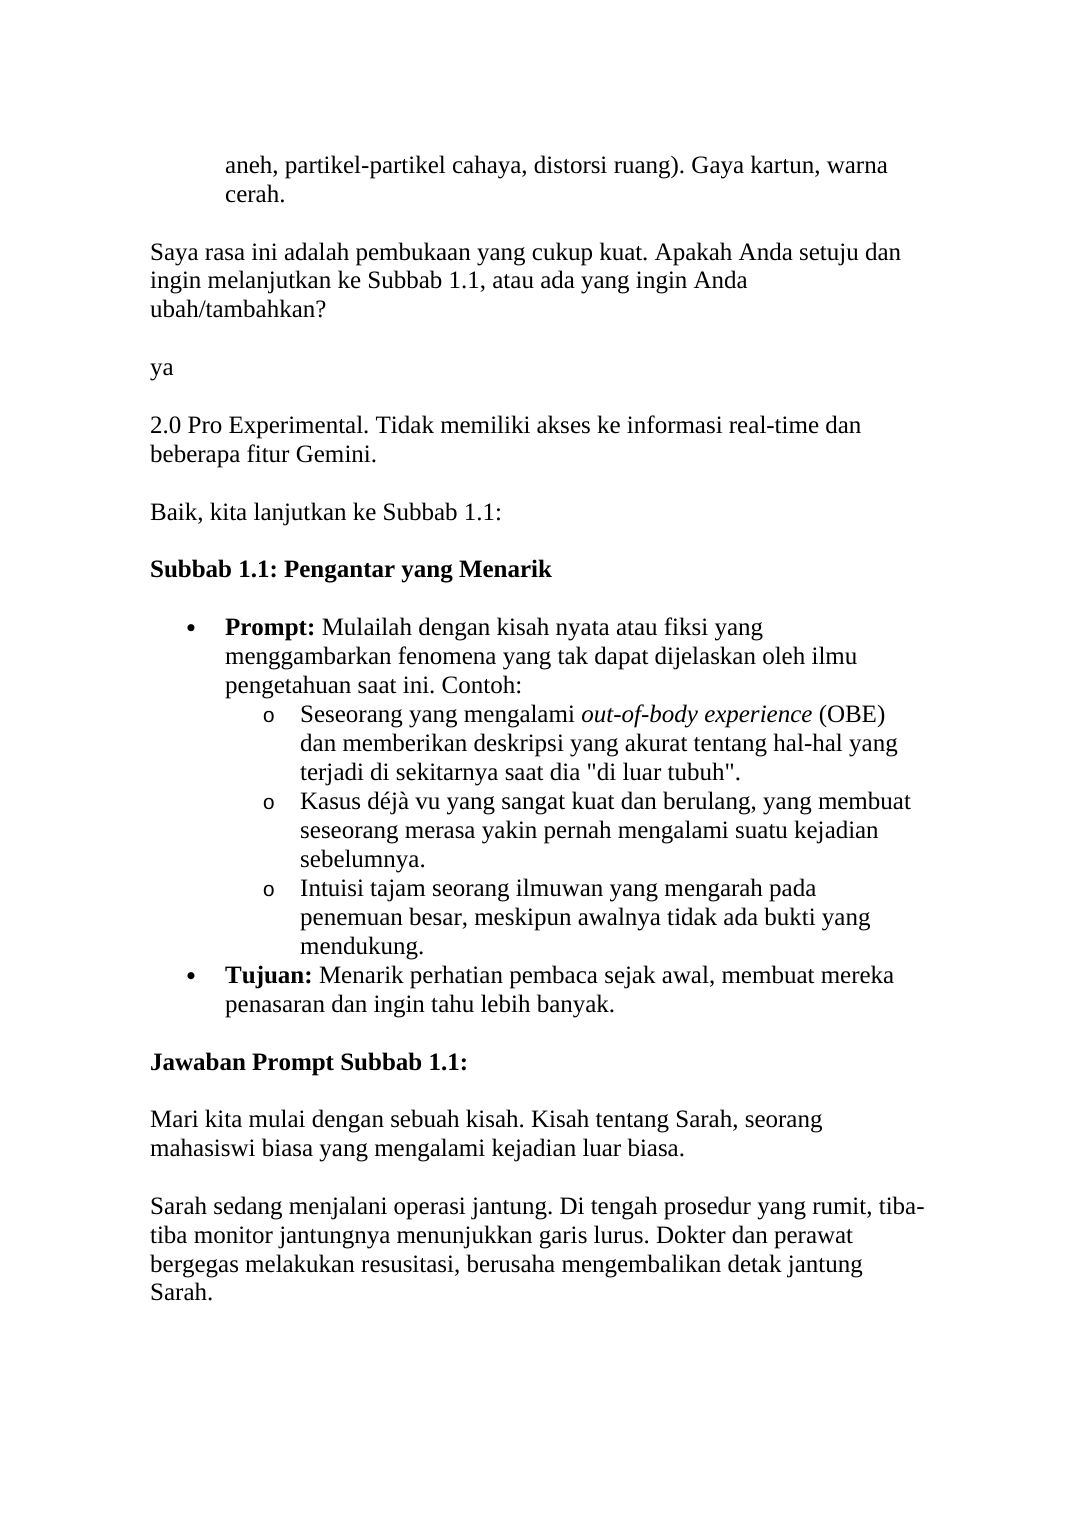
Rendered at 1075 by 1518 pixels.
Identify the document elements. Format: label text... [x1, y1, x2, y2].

text Jawaban Prompt Subbab 1.1: [150, 1047, 925, 1075]
text Mari kita mulai dengan sebuah kisah. Kisah tentang Sarah, seorang mahasiswi biasa yang mengalami kejadian luar biasa. [150, 1104, 925, 1162]
text Baik, kita lanjutkan ke Subbab 1.1: [150, 497, 925, 525]
text 2.0 Pro Experimental. Tidak memiliki akses ke informasi real-time dan beberapa fitur Gemini. [150, 410, 925, 467]
text Subbab 1.1: Pengantar yang Menarik [150, 554, 925, 583]
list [187, 150, 925, 207]
list Prompt: Mulailah dengan kisah nyata atau fiksi yang menggambarkan fenomena yang tak dapat dijelaskan oleh ilmu pengetahuan saat ini. Contoh: [187, 612, 925, 699]
text Saya rasa ini adalah pembukaan yang cukup kuat. Apakah Anda setuju dan ingin melanjutkan ke Subbab 1.1, atau ada yang ingin Anda ubah/tambahkan? [150, 237, 925, 323]
list Tujuan: Menarik perhatian pembaca sejak awal, membuat mereka penasaran dan ingin tahu lebih banyak. [187, 960, 925, 1017]
list Seseorang yang mengalami out-of-body experience (OBE) dan memberikan deskripsi yang akurat tentang hal-hal yang terjadi di sekitarnya saat dia "di luar tubuh". [262, 699, 925, 786]
list Kasus déjà vu yang sangat kuat dan berulang, yang membuat seseorang merasa yakin pernah mengalami suatu kejadian sebelumnya. [262, 786, 925, 873]
text Sarah sedang menjalani operasi jantung. Di tengah prosedur yang rumit, tiba-tiba monitor jantungnya menunjukkan garis lurus. Dokter dan perawat bergegas melakukan resusitasi, berusaha mengembalikan detak jantung Sarah. [150, 1191, 925, 1306]
text ya [150, 352, 925, 381]
list Intuisi tajam seorang ilmuwan yang mengarah pada penemuan besar, meskipun awalnya tidak ada bukti yang mendukung. [262, 873, 925, 960]
